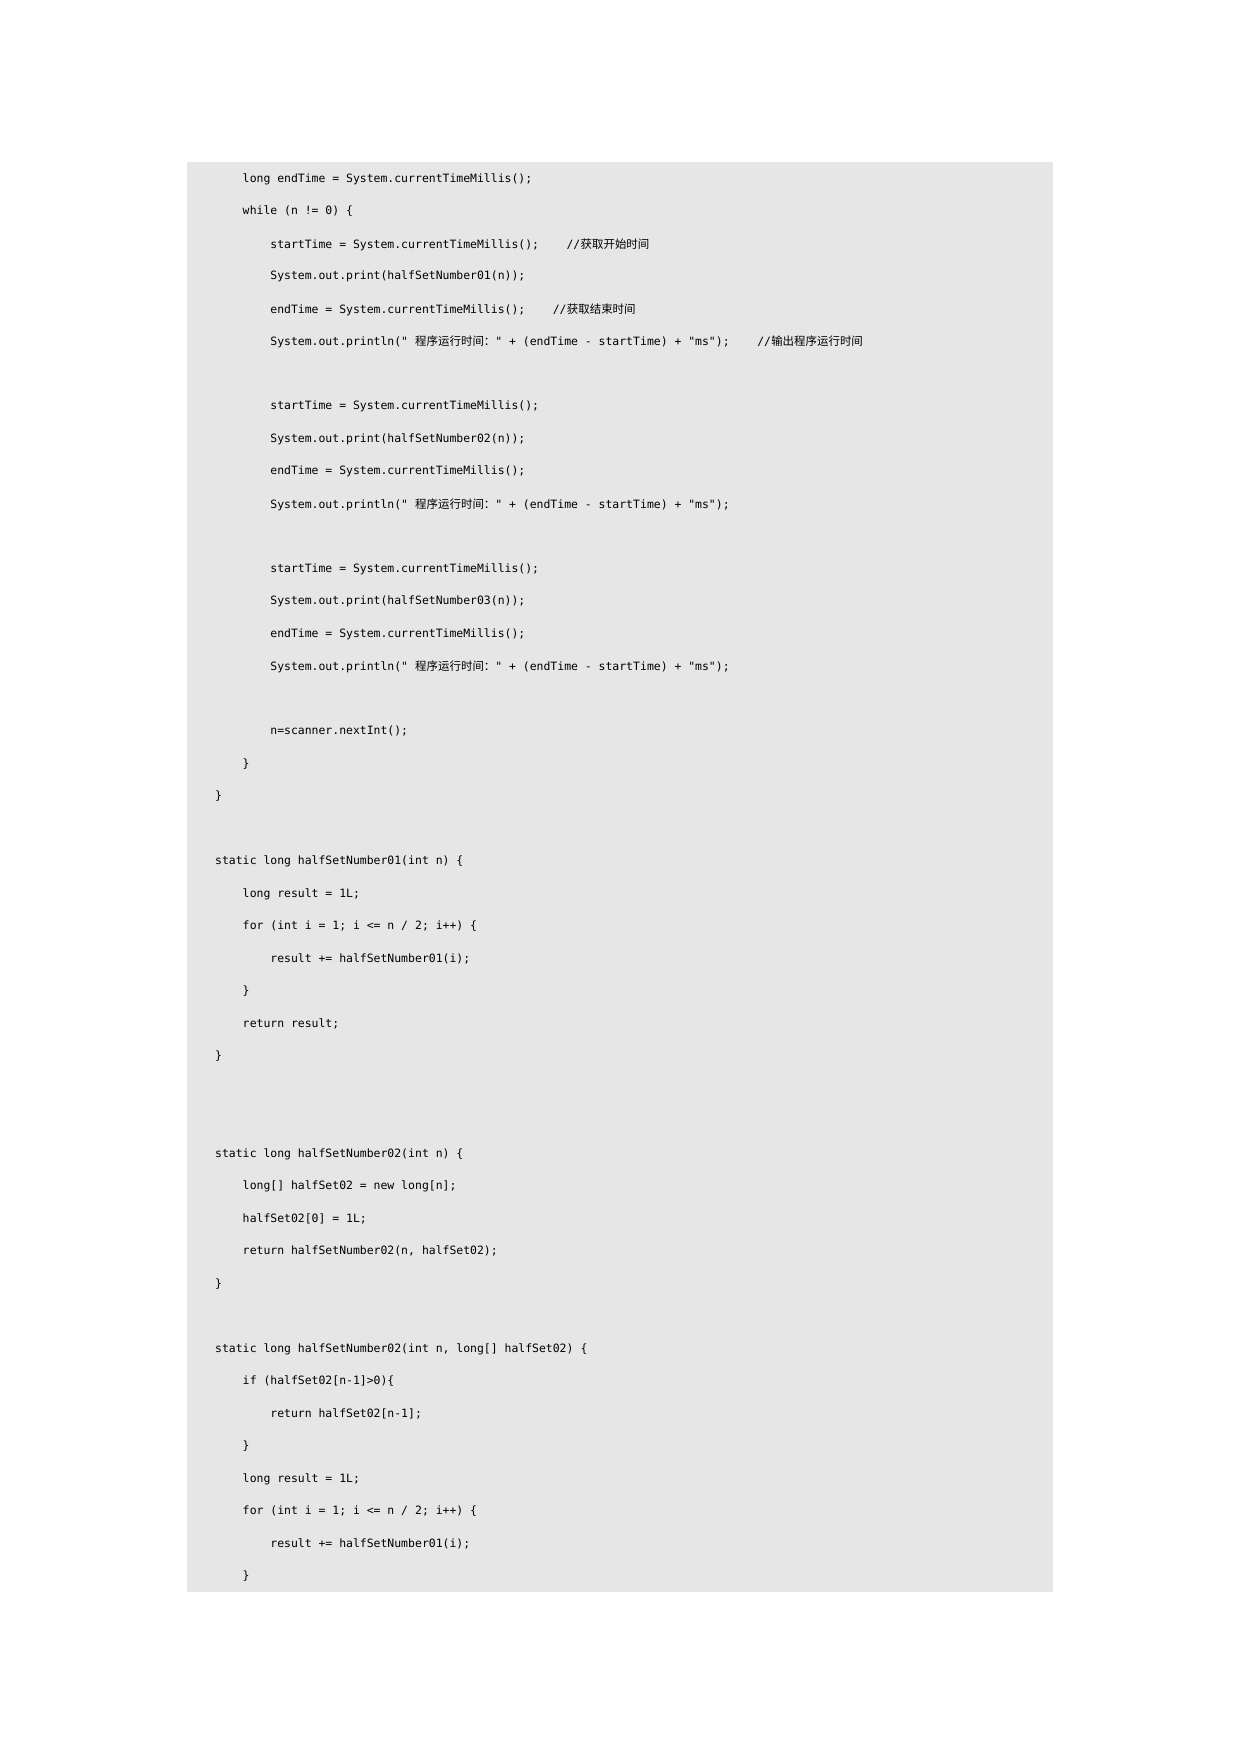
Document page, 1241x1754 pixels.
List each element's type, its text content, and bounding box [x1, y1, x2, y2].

text endTime = System.currentTimeMillis(); [187, 617, 1053, 649]
text static long halfSetNumber02(int n) { [187, 1137, 1053, 1169]
text long result = 1L; [187, 877, 1053, 909]
text } [187, 974, 1053, 1007]
text System.out.print(halfSetNumber03(n)); [187, 584, 1053, 617]
text endTime = System.currentTimeMillis(); [187, 454, 1053, 487]
text static long halfSetNumber02(int n, long[] halfSet02) { [187, 1332, 1053, 1364]
text return halfSet02[n-1]; [187, 1397, 1053, 1429]
text } [187, 779, 1053, 812]
text static long halfSetNumber01(int n) { [187, 844, 1053, 877]
text startTime = System.currentTimeMillis(); //获取开始时间 [187, 227, 1053, 259]
text long result = 1L; [187, 1462, 1053, 1494]
text endTime = System.currentTimeMillis(); //获取结束时间 [187, 292, 1053, 324]
text System.out.println(" 程序运行时间：" + (endTime - startTime) + "ms"); [187, 649, 1053, 682]
text startTime = System.currentTimeMillis(); [187, 389, 1053, 422]
text for (int i = 1; i <= n / 2; i++) { [187, 909, 1053, 942]
text return halfSetNumber02(n, halfSet02); [187, 1234, 1053, 1267]
text } [187, 1267, 1053, 1299]
text } [187, 1039, 1053, 1072]
text startTime = System.currentTimeMillis(); [187, 552, 1053, 584]
text System.out.print(halfSetNumber01(n)); [187, 259, 1053, 292]
text if (halfSet02[n-1]>0){ [187, 1364, 1053, 1397]
text long[] halfSet02 = new long[n]; [187, 1169, 1053, 1202]
text System.out.print(halfSetNumber02(n)); [187, 422, 1053, 454]
text long endTime = System.currentTimeMillis(); [187, 162, 1053, 194]
text } [187, 1559, 1053, 1592]
text n=scanner.nextInt(); [187, 714, 1053, 747]
text result += halfSetNumber01(i); [187, 942, 1053, 974]
text return result; [187, 1007, 1053, 1039]
text System.out.println(" 程序运行时间：" + (endTime - startTime) + "ms"); //输出程序运行时间 [187, 324, 1053, 357]
text result += halfSetNumber01(i); [187, 1527, 1053, 1559]
text } [187, 747, 1053, 779]
text for (int i = 1; i <= n / 2; i++) { [187, 1494, 1053, 1527]
text } [187, 1429, 1053, 1462]
text System.out.println(" 程序运行时间：" + (endTime - startTime) + "ms"); [187, 487, 1053, 519]
text halfSet02[0] = 1L; [187, 1202, 1053, 1234]
text while (n != 0) { [187, 194, 1053, 227]
